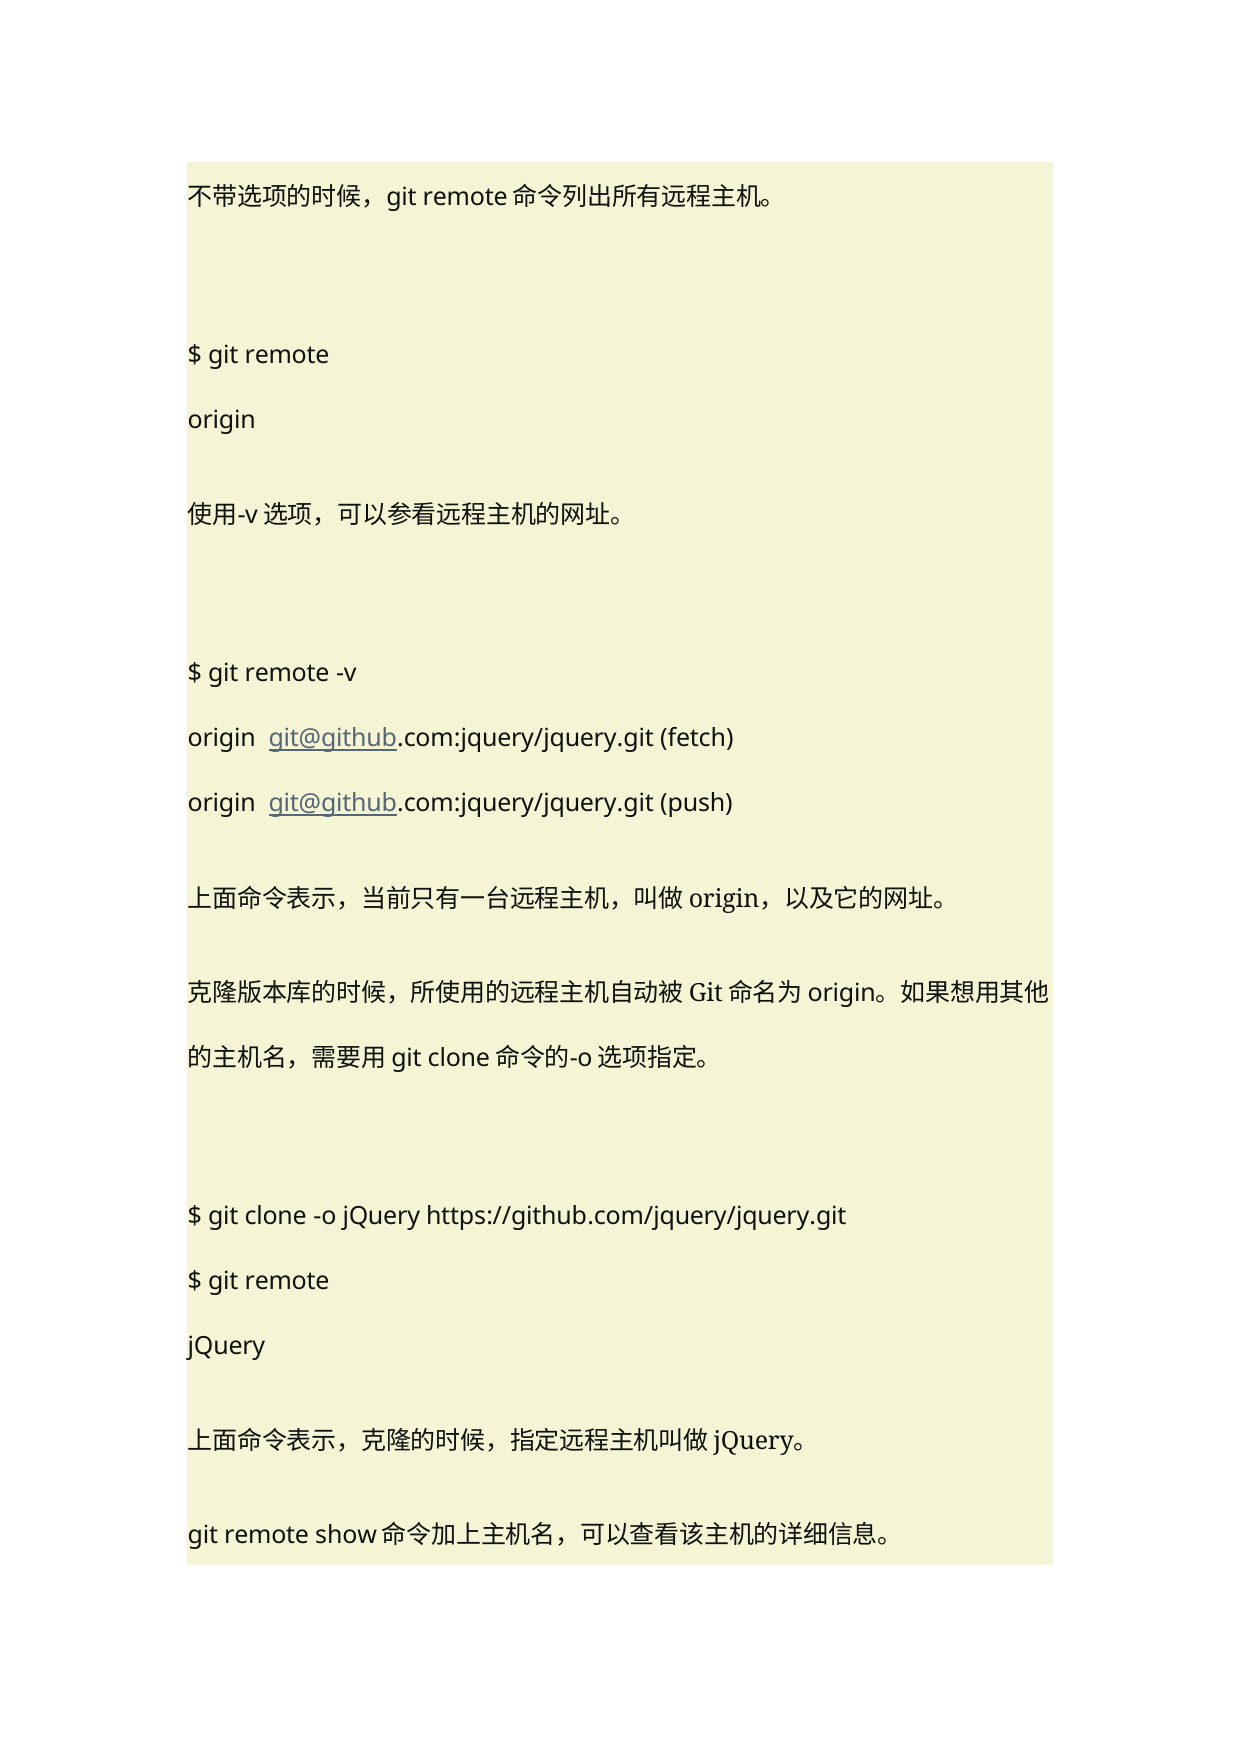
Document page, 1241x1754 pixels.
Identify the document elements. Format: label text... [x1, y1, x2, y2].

text $ git clone -o jQuery https://github.com/jquery/jquery.git [187, 1182, 1053, 1247]
text 不带选项的时候，git remote命令列出所有远程主机。 [187, 162, 1053, 227]
text jQuery [187, 1312, 1053, 1377]
text 克隆版本库的时候，所使用的远程主机自动被Git命名为origin。如果想用其他的主机名，需要用git clone命令的-o选项指定。 [187, 958, 1053, 1088]
text 上面命令表示，当前只有一台远程主机，叫做origin，以及它的网址。 [187, 864, 1053, 929]
text 使用-v选项，可以参看远程主机的网址。 [187, 480, 1053, 545]
text origin git@github.com:jquery/jquery.git (fetch) [187, 704, 1053, 769]
text $ git remote -v [187, 639, 1053, 704]
text origin [187, 386, 1053, 451]
text git remote show命令加上主机名，可以查看该主机的详细信息。 [187, 1500, 1053, 1565]
text $ git remote [187, 321, 1053, 386]
text origin git@github.com:jquery/jquery.git (push) [187, 769, 1053, 834]
text $ git remote [187, 1247, 1053, 1312]
text 上面命令表示，克隆的时候，指定远程主机叫做jQuery。 [187, 1406, 1053, 1471]
